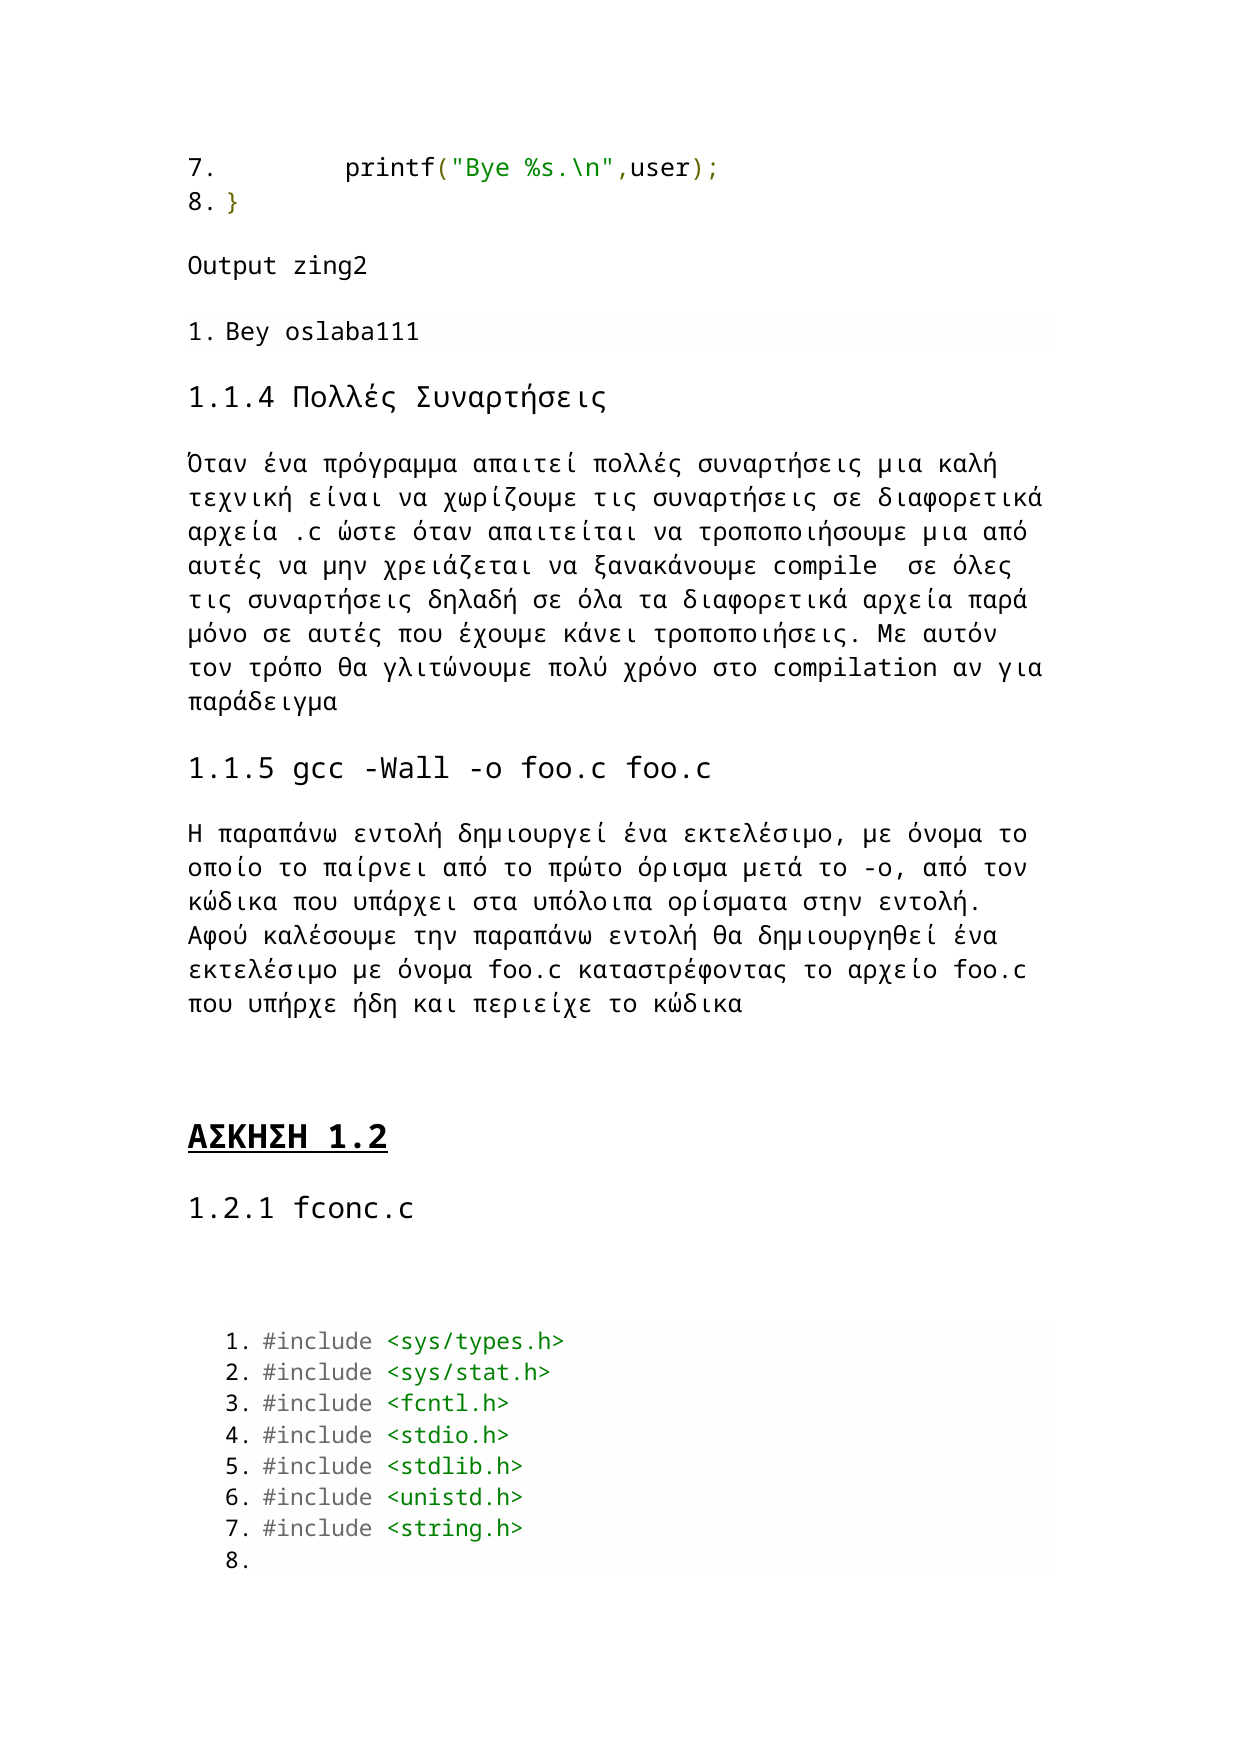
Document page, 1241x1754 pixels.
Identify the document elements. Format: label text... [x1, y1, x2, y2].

text ΑΣΚΗΣΗ 1.2 [187, 1113, 1053, 1158]
text 1.2.1 fconc.c [187, 1187, 1053, 1227]
list #include <sys/stat.h> [225, 1356, 1053, 1387]
list printf("Bye %s.\n",user); [187, 150, 1053, 184]
list #include <fcntl.h> [225, 1387, 1053, 1419]
list #include <string.h> [225, 1512, 1053, 1544]
list #include <unistd.h> [225, 1481, 1053, 1512]
text Output zing2 [187, 247, 1053, 281]
text Η παραπάνω εντολή δημιουργεί ένα εκτελέσιμο, με όνομα το οποίο το παίρνει από το πρώτο όρισμα μετά το -ο, από τον κώδικα που υπάρχει στα υπόλοιπα ορίσματα στην εντολή. Αφού καλέσουμε την παραπάνω εντολή θα δημιουργηθεί ένα εκτελέσιμο με όνομα foo.c καταστρέφοντας το αρχείο foo.c που υπήρχε ήδη και περιείχε το κώδικα [187, 816, 1053, 1020]
list } [187, 184, 1053, 218]
text Όταν ένα πρόγραμμα απαιτεί πολλές συναρτήσεις μια καλή τεχνική είναι να χωρίζουμε τις συναρτήσεις σε διαφορετικά αρχεία .c ώστε όταν απαιτείται να τροποποιήσουμε μια από αυτές να μην χρειάζεται να ξανακάνουμε compile σε όλες τις συναρτήσεις δηλαδή σε όλα τα διαφορετικά αρχεία παρά μόνο σε αυτές που έχουμε κάνει τροποποιήσεις. Με αυτόν τον τρόπο θα γλιτώνουμε πολύ χρόνο στο compilation αν για παράδειγμα [187, 445, 1053, 718]
text 1.1.4 Πολλές Συναρτήσεις [187, 376, 1053, 416]
list #include <stdio.h> [225, 1419, 1053, 1450]
text 1.1.5 gcc ‐Wall ‐o foo.c foo.c [187, 747, 1053, 787]
list #include <stdlib.h> [225, 1450, 1053, 1481]
list #include <sys/types.h> [225, 1325, 1053, 1356]
list Bey oslaba111 [187, 313, 1053, 347]
